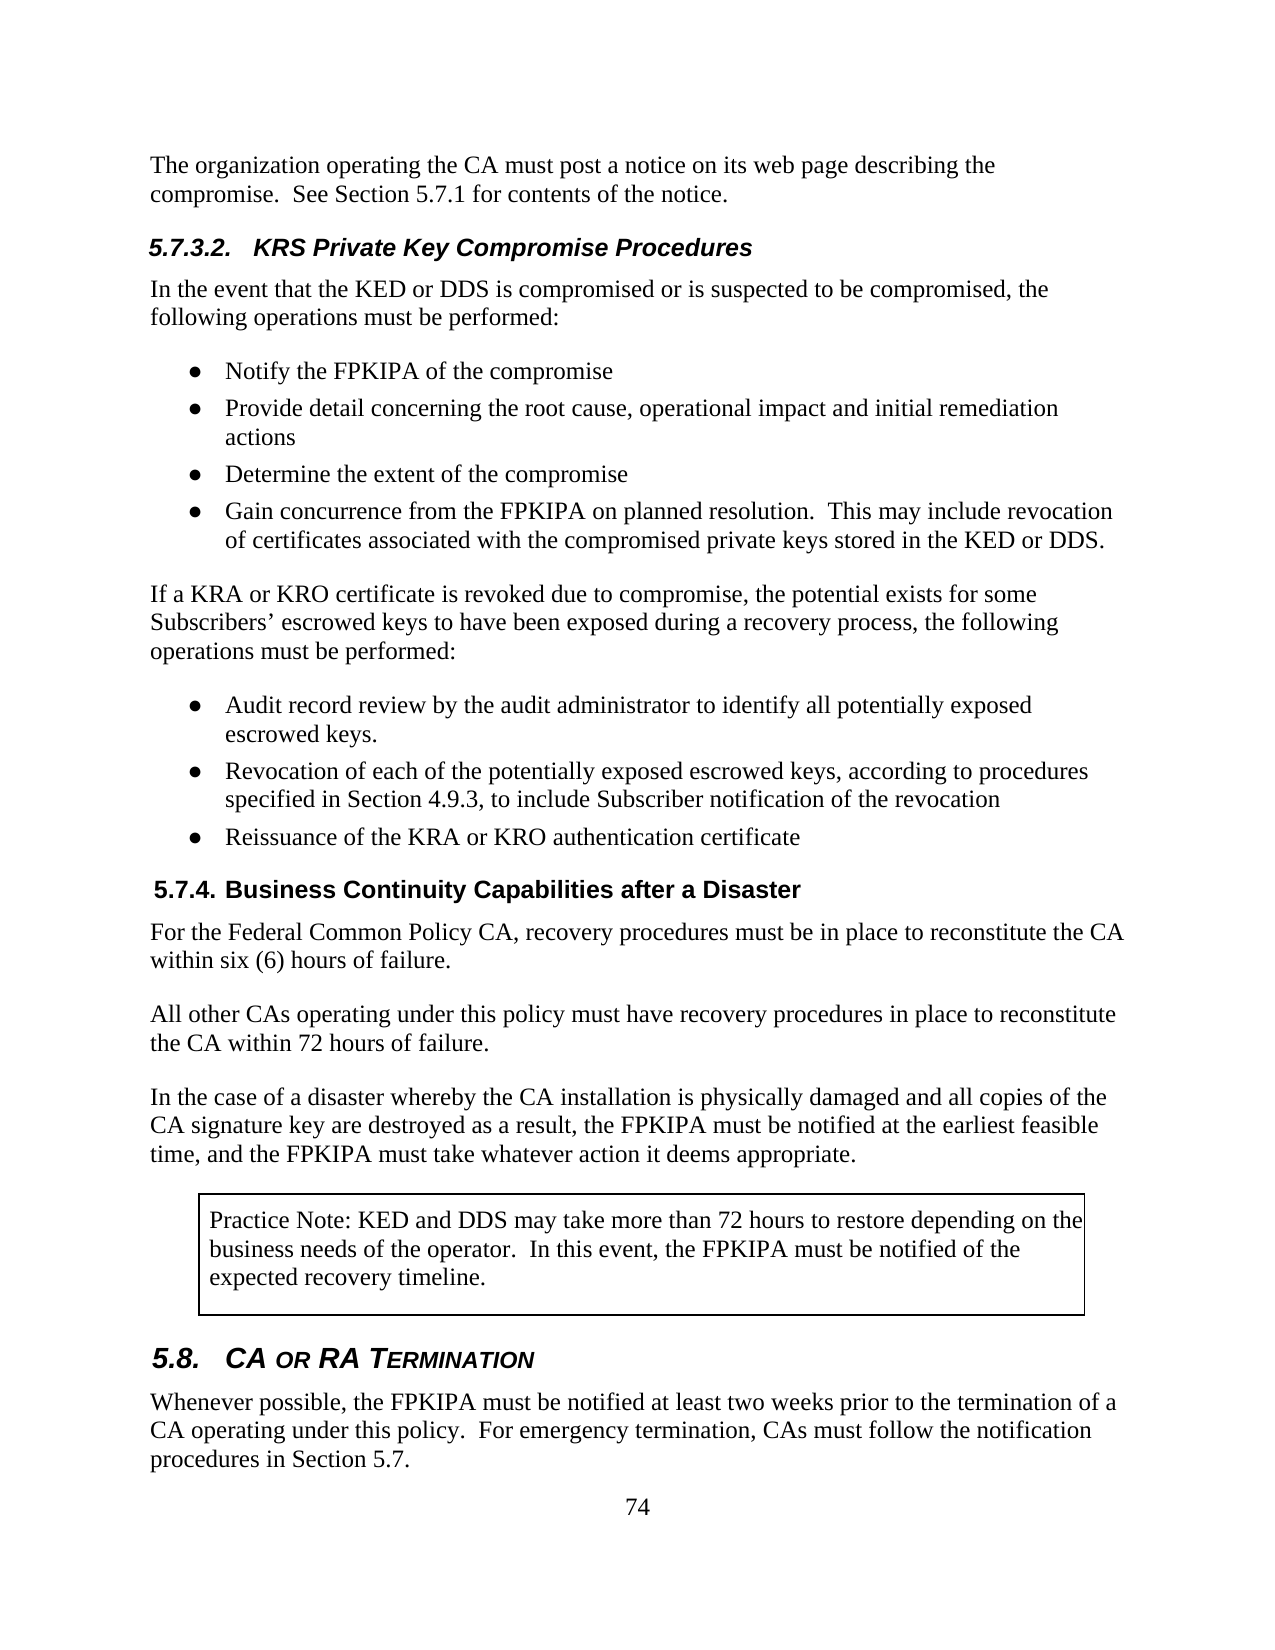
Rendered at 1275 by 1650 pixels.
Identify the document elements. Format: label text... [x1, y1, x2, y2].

text The organization operating the CA must post a notice on its web page describing the compromise. See Section 5.7.1 for contents of the notice. [150, 150, 1125, 207]
table_header Practice Note: KED and DDS may take more than 72 hours to restore depending on the business needs of the operator. In this event, the FPKIPA must be notified of the expected recovery timeline. [200, 1195, 1084, 1314]
subtitle CA or RA Termination [152, 1341, 1125, 1374]
text For the Federal Common Policy CA, recovery procedures must be in place to reconstitute the CA within six (6) hours of failure. [150, 917, 1125, 974]
list Reissuance of the KRA or KRO authentication certificate [187, 822, 1125, 850]
list Audit record review by the audit administrator to identify all potentially exposed escrowed keys. [187, 690, 1125, 747]
list Determine the extent of the compromise [187, 459, 1125, 488]
text In the event that the KED or DDS is compromised or is suspected to be compromised, the following operations must be performed: [150, 274, 1125, 331]
text All other CAs operating under this policy must have recovery procedures in place to reconstitute the CA within 72 hours of failure. [150, 999, 1125, 1057]
list Gain concurrence from the FPKIPA on planned resolution. This may include revocation of certificates associated with the compromised private keys stored in the KED or DDS. [187, 496, 1125, 554]
list Notify the FPKIPA of the compromise [187, 356, 1125, 385]
subtitle Business Continuity Capabilities after a Disaster [154, 875, 1125, 904]
subtitle KRS Private Key Compromise Procedures [148, 232, 1125, 261]
text Whenever possible, the FPKIPA must be notified at least two weeks prior to the termination of a CA operating under this policy. For emergency termination, CAs must follow the notification procedures in Section 5.7. [150, 1387, 1125, 1473]
list Revocation of each of the potentially exposed escrowed keys, according to procedures specified in Section 4.9.3, to include Subscriber notification of the revocation [187, 756, 1125, 813]
text In the case of a disaster whereby the CA installation is physically damaged and all copies of the CA signature key are destroyed as a result, the FPKIPA must be notified at the earliest feasible time, and the FPKIPA must take whatever action it deems appropriate. [150, 1082, 1125, 1168]
list Provide detail concerning the root cause, operational impact and initial remediation actions [187, 393, 1125, 451]
text If a KRA or KRO certificate is revoked due to compromise, the potential exists for some Subscribers’ escrowed keys to have been exposed during a recovery process, the following operations must be performed: [150, 579, 1125, 665]
